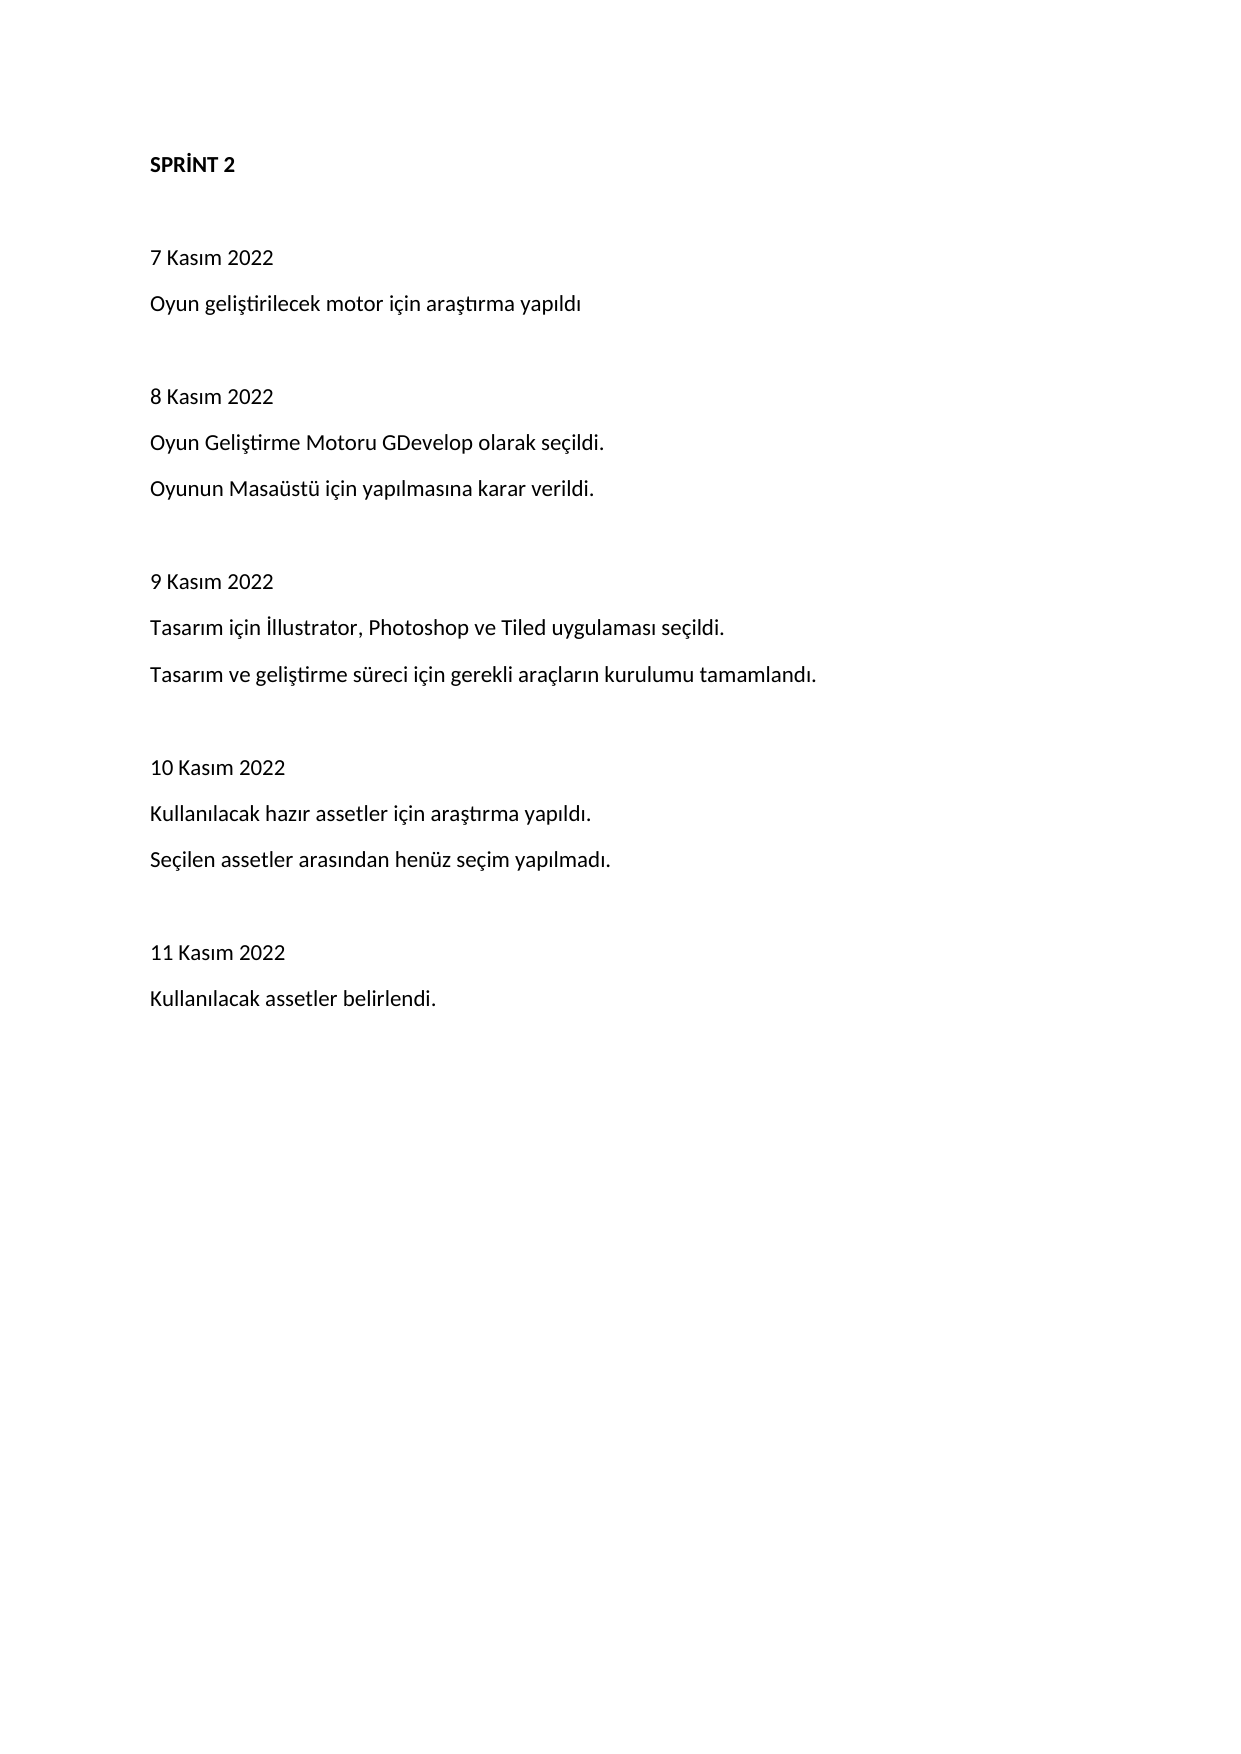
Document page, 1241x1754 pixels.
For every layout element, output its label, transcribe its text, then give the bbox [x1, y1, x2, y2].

text 8 Kasım 2022 [150, 382, 1090, 410]
text Kullanılacak hazır assetler için araştırma yapıldı. [150, 799, 1090, 827]
text Kullanılacak assetler belirlendi. [150, 984, 1090, 1012]
text Oyun geliştirilecek motor için araştırma yapıldı [150, 289, 1090, 317]
text 10 Kasım 2022 [150, 753, 1090, 781]
text Oyun Geliştirme Motoru GDevelop olarak seçildi. [150, 428, 1090, 456]
text Seçilen assetler arasından henüz seçim yapılmadı. [150, 845, 1090, 873]
text Oyunun Masaüstü için yapılmasına karar verildi. [150, 474, 1090, 502]
text Tasarım ve geliştirme süreci için gerekli araçların kurulumu tamamlandı. [150, 660, 1090, 688]
text 9 Kasım 2022 [150, 567, 1090, 595]
text 7 Kasım 2022 [150, 243, 1090, 271]
text 11 Kasım 2022 [150, 938, 1090, 966]
text Tasarım için İllustrator, Photoshop ve Tiled uygulaması seçildi. [150, 613, 1090, 642]
text SPRİNT 2 [150, 150, 1090, 178]
